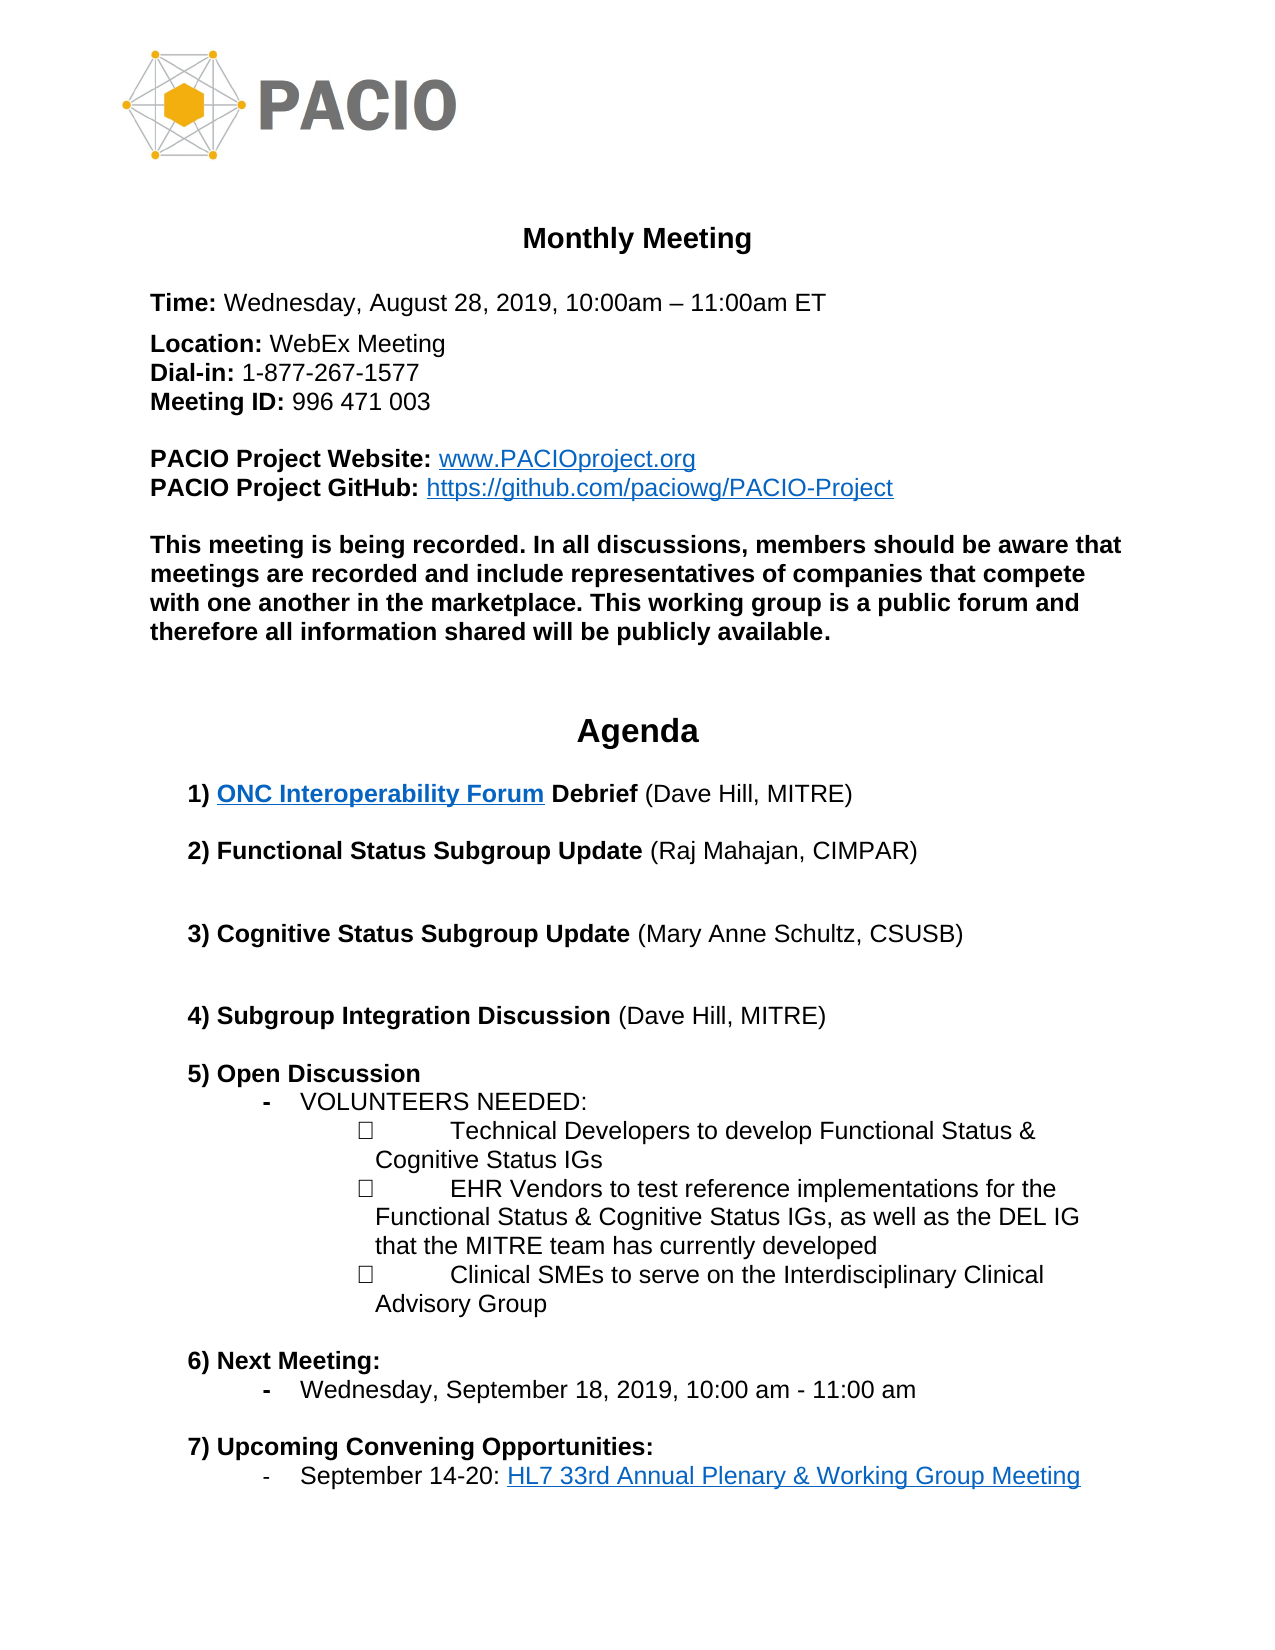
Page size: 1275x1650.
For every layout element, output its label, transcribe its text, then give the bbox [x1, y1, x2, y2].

list EHR Vendors to test reference implementations for the Functional Status & Cognitive Status IGs, as well as the DEL IG that the MITRE team has currently developed [356, 1174, 1125, 1260]
text This meeting is being recorded. In all discussions, members should be aware that meetings are recorded and include representatives of companies that compete with one another in the marketplace. This working group is a public forum and therefore all information shared will be publicly available. [150, 530, 1125, 645]
subtitle Monthly Meeting [150, 221, 1125, 254]
list Wednesday, September 18, 2019, 10:00 am - 11:00 am [262, 1375, 1125, 1404]
list VOLUNTEERS NEEDED: [262, 1087, 1125, 1116]
text Location: WebEx Meeting [150, 329, 1125, 358]
picture [114, 27, 464, 180]
list Next Meeting: [187, 1346, 1125, 1375]
text Dial-in: 1-877-267-1577 [150, 358, 1125, 386]
list ONC Interoperability Forum Debrief (Dave Hill, MITRE) [187, 779, 1125, 807]
list Cognitive Status Subgroup Update (Mary Anne Schultz, CSUSB) [187, 919, 1125, 947]
list Upcoming Convening Opportunities: [187, 1432, 1125, 1461]
text PACIO Project Website: www.PACIOproject.org [150, 444, 1125, 473]
list Functional Status Subgroup Update (Raj Mahajan, CIMPAR) [187, 836, 1125, 865]
list September 14-20: HL7 33rd Annual Plenary & Working Group Meeting [262, 1461, 1125, 1490]
list Clinical SMEs to serve on the Interdisciplinary Clinical Advisory Group [356, 1260, 1125, 1317]
text Meeting ID: 996 471 003 [150, 386, 1125, 415]
text PACIO Project GitHub: https://github.com/paciowg/PACIO-Project [150, 473, 1125, 501]
subtitle Agenda [150, 711, 1125, 750]
list Open Discussion [187, 1059, 1125, 1087]
subtitle Time: Wednesday, August 28, 2019, 10:00am – 11:00am ET [150, 288, 1125, 316]
list Subgroup Integration Discussion (Dave Hill, MITRE) [187, 1001, 1125, 1030]
list Technical Developers to develop Functional Status & Cognitive Status IGs [356, 1116, 1125, 1174]
